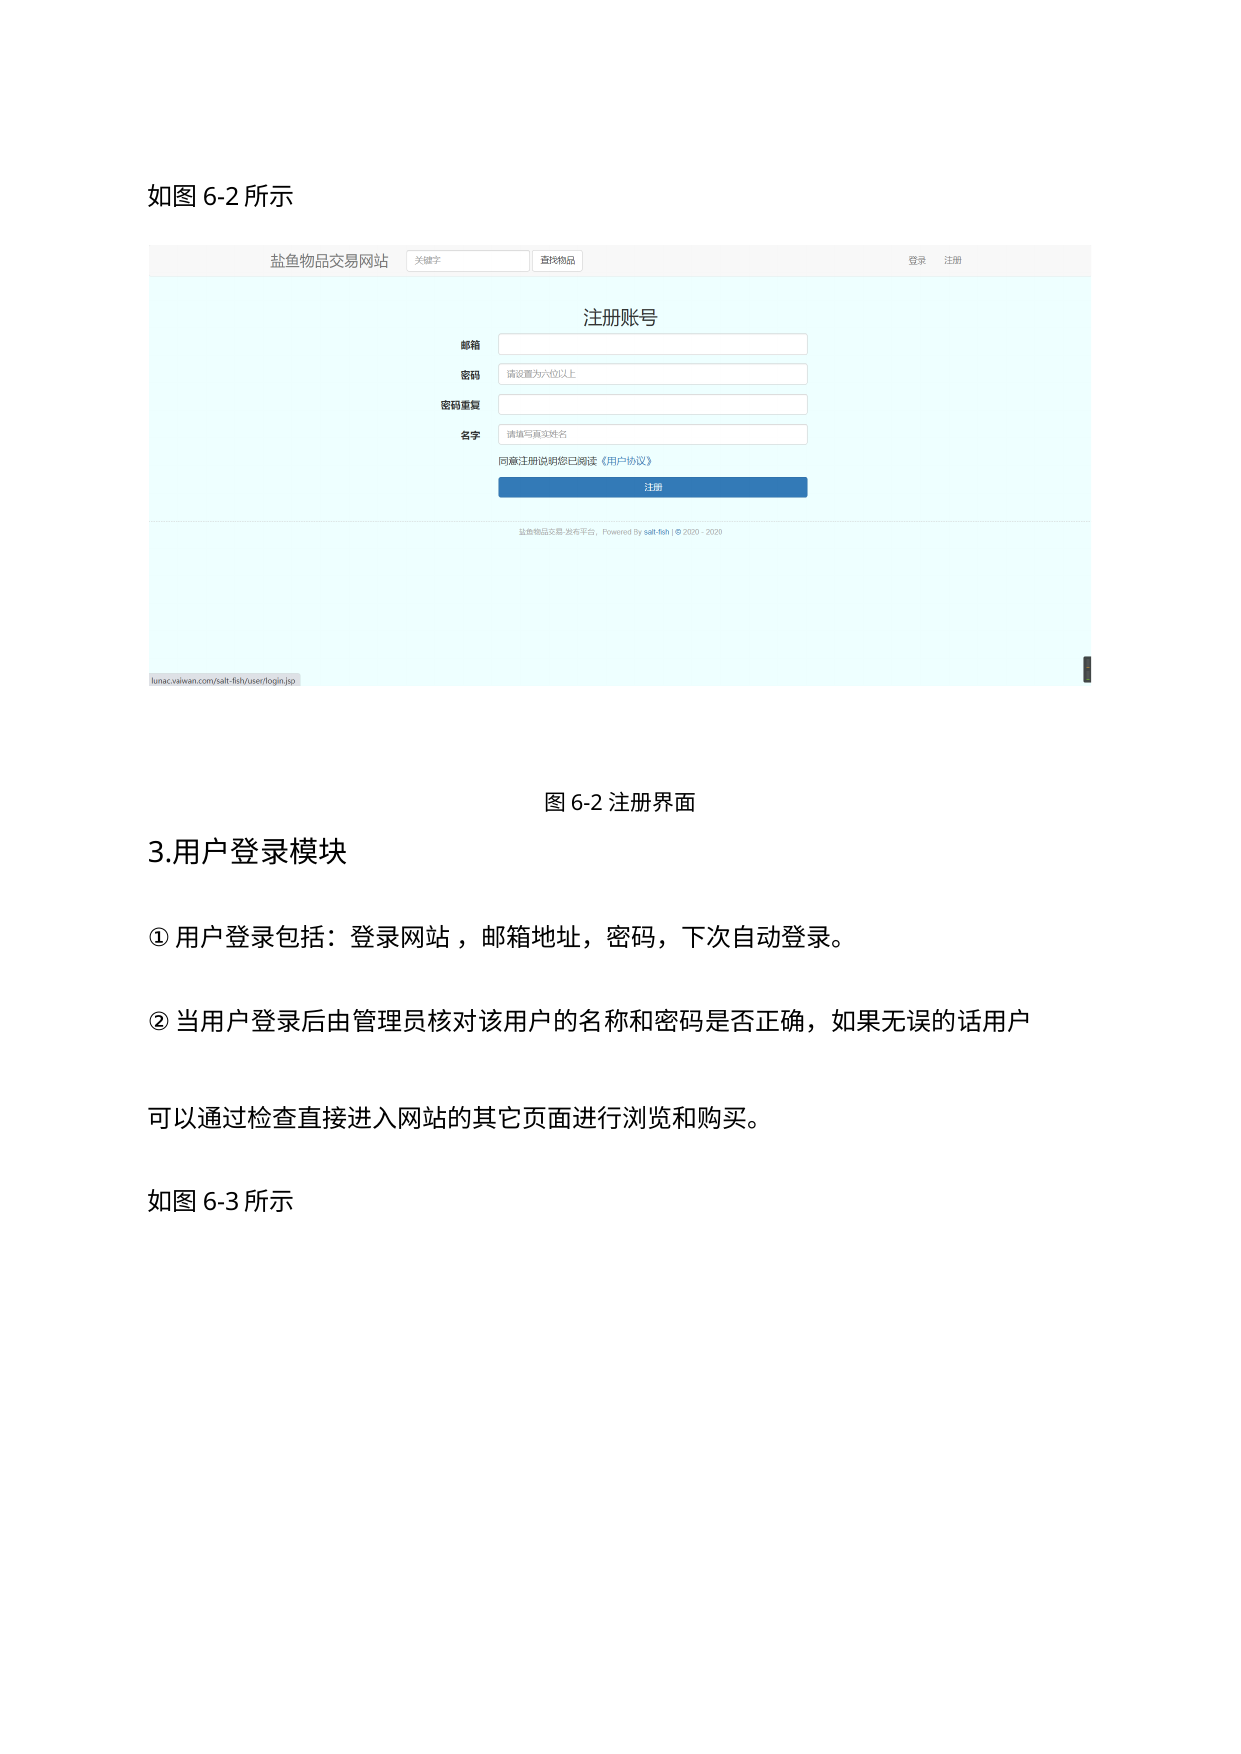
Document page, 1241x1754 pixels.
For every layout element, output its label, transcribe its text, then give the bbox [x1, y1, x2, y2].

text 3.用户登录模块 [148, 817, 1033, 882]
text ②当用户登录后由管理员核对该用户的名称和密码是否正确，如果无误的话用户可以通过检查直接进入网站的其它页面进行浏览和购买。 [148, 987, 1033, 1149]
text 图6-2 注册界面 [148, 785, 1092, 817]
picture [149, 245, 1092, 686]
text 如图6-2所示 [148, 162, 1033, 227]
text ①用户登录包括：登录网站 ，邮箱地址，密码，下次自动登录。 [148, 903, 1033, 968]
text 如图6-3所示 [148, 1167, 1033, 1232]
